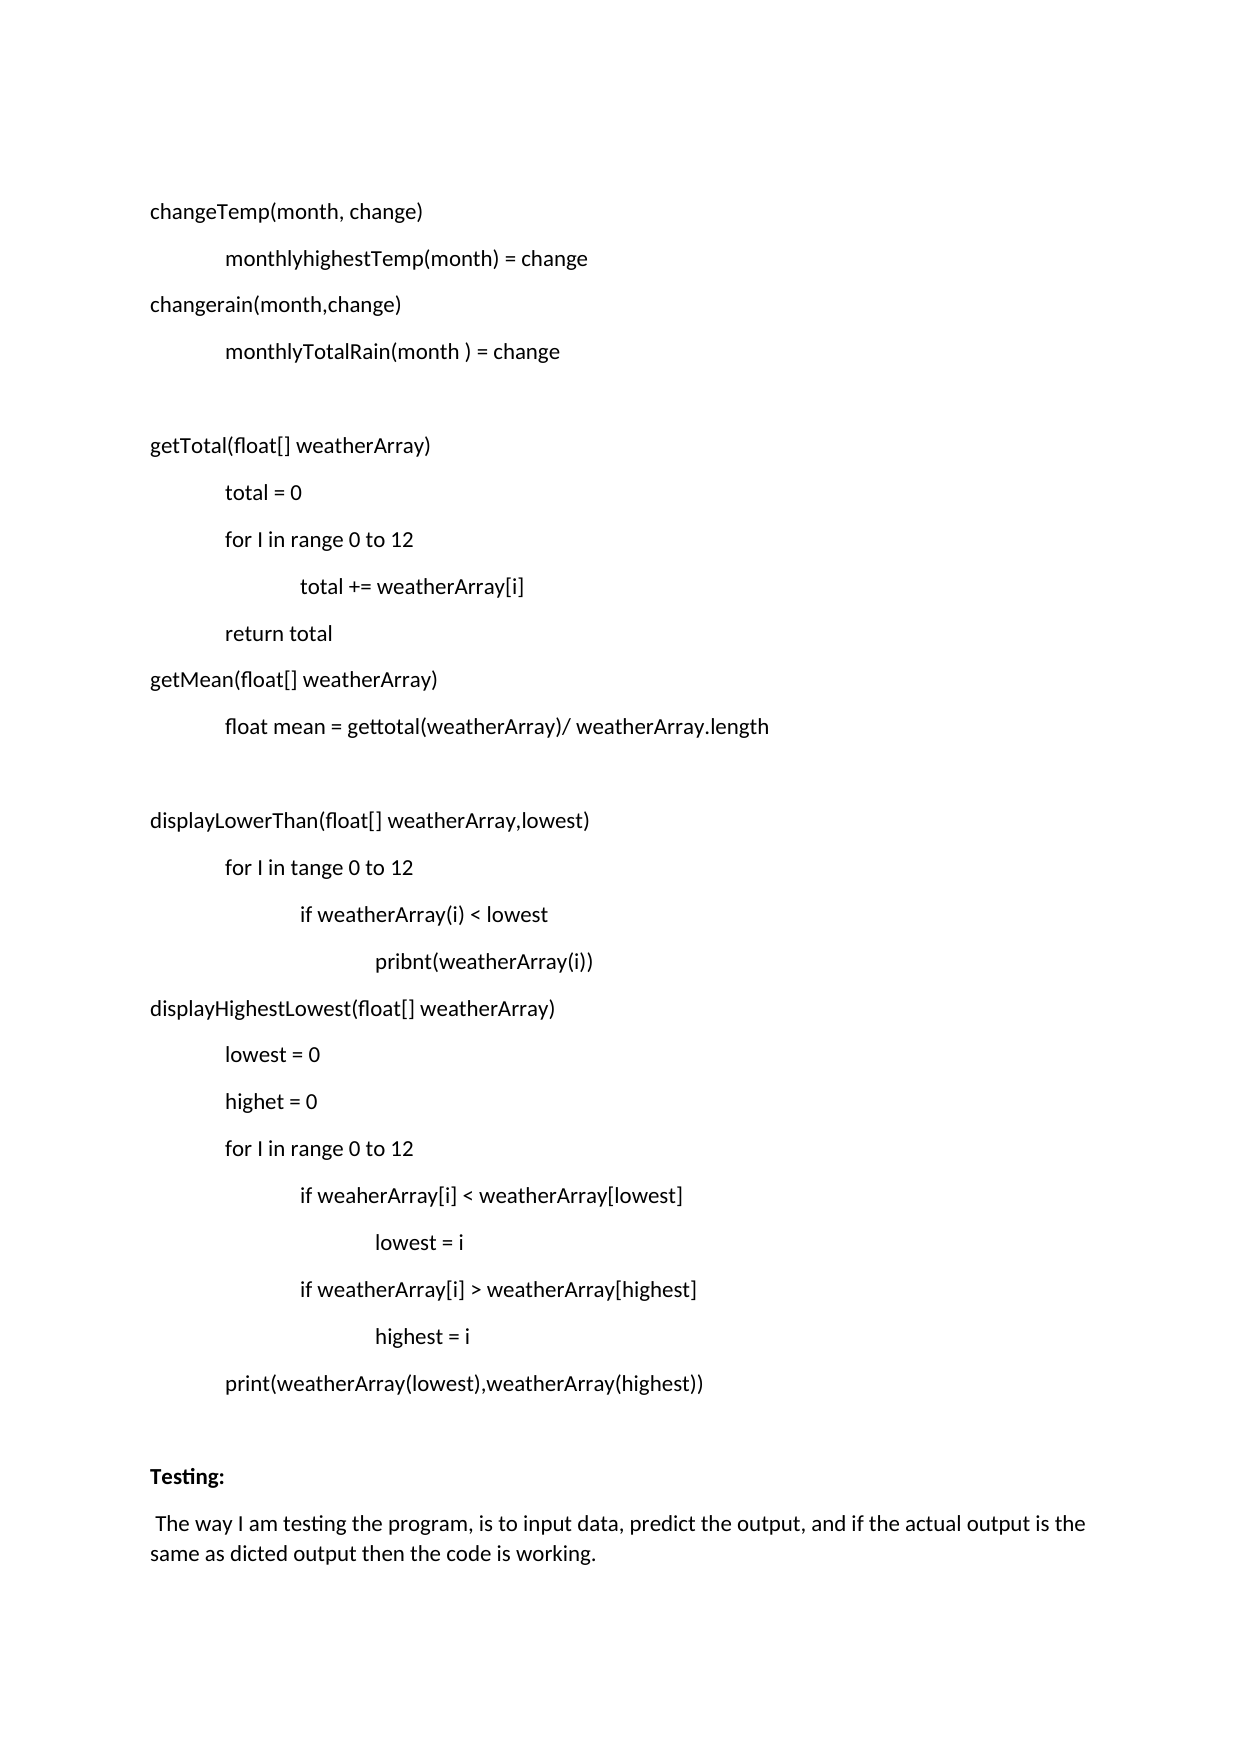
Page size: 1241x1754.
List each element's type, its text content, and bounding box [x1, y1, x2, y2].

text for I in range 0 to 12 [150, 525, 1090, 553]
text if weatherArray[i] > weatherArray[highest] [150, 1275, 1090, 1303]
text total = 0 [150, 478, 1090, 506]
text if weatherArray(i) < lowest [150, 900, 1090, 928]
text displayLowerThan(float[] weatherArray,lowest) [150, 806, 1090, 834]
text for I in tange 0 to 12 [150, 853, 1090, 881]
text for I in range 0 to 12 [150, 1134, 1090, 1162]
text highest = i [150, 1322, 1090, 1350]
text monthlyhighestTemp(month) = change [150, 244, 1090, 272]
text print(weatherArray(lowest),weatherArray(highest)) [150, 1369, 1090, 1397]
text return total [150, 619, 1090, 647]
text if weaherArray[i] < weatherArray[lowest] [150, 1181, 1090, 1209]
text displayHighestLowest(float[] weatherArray) [150, 994, 1090, 1022]
text getMean(float[] weatherArray) [150, 666, 1090, 694]
text changeTemp(month, change) [150, 197, 1090, 225]
text getTotal(float[] weatherArray) [150, 431, 1090, 459]
text The way I am testing the program, is to input data, predict the output, and if the actual output is the same as dicted output then the code is working. [150, 1509, 1090, 1568]
text lowest = 0 [150, 1041, 1090, 1069]
text lowest = i [150, 1228, 1090, 1256]
text total += weatherArray[i] [150, 572, 1090, 600]
text changerain(month,change) [150, 291, 1090, 319]
text highet = 0 [150, 1087, 1090, 1116]
text Testing: [150, 1462, 1090, 1491]
text float mean = gettotal(weatherArray)/ weatherArray.length [150, 712, 1090, 741]
text monthlyTotalRain(month ) = change [150, 337, 1090, 366]
text pribnt(weatherArray(i)) [150, 947, 1090, 975]
